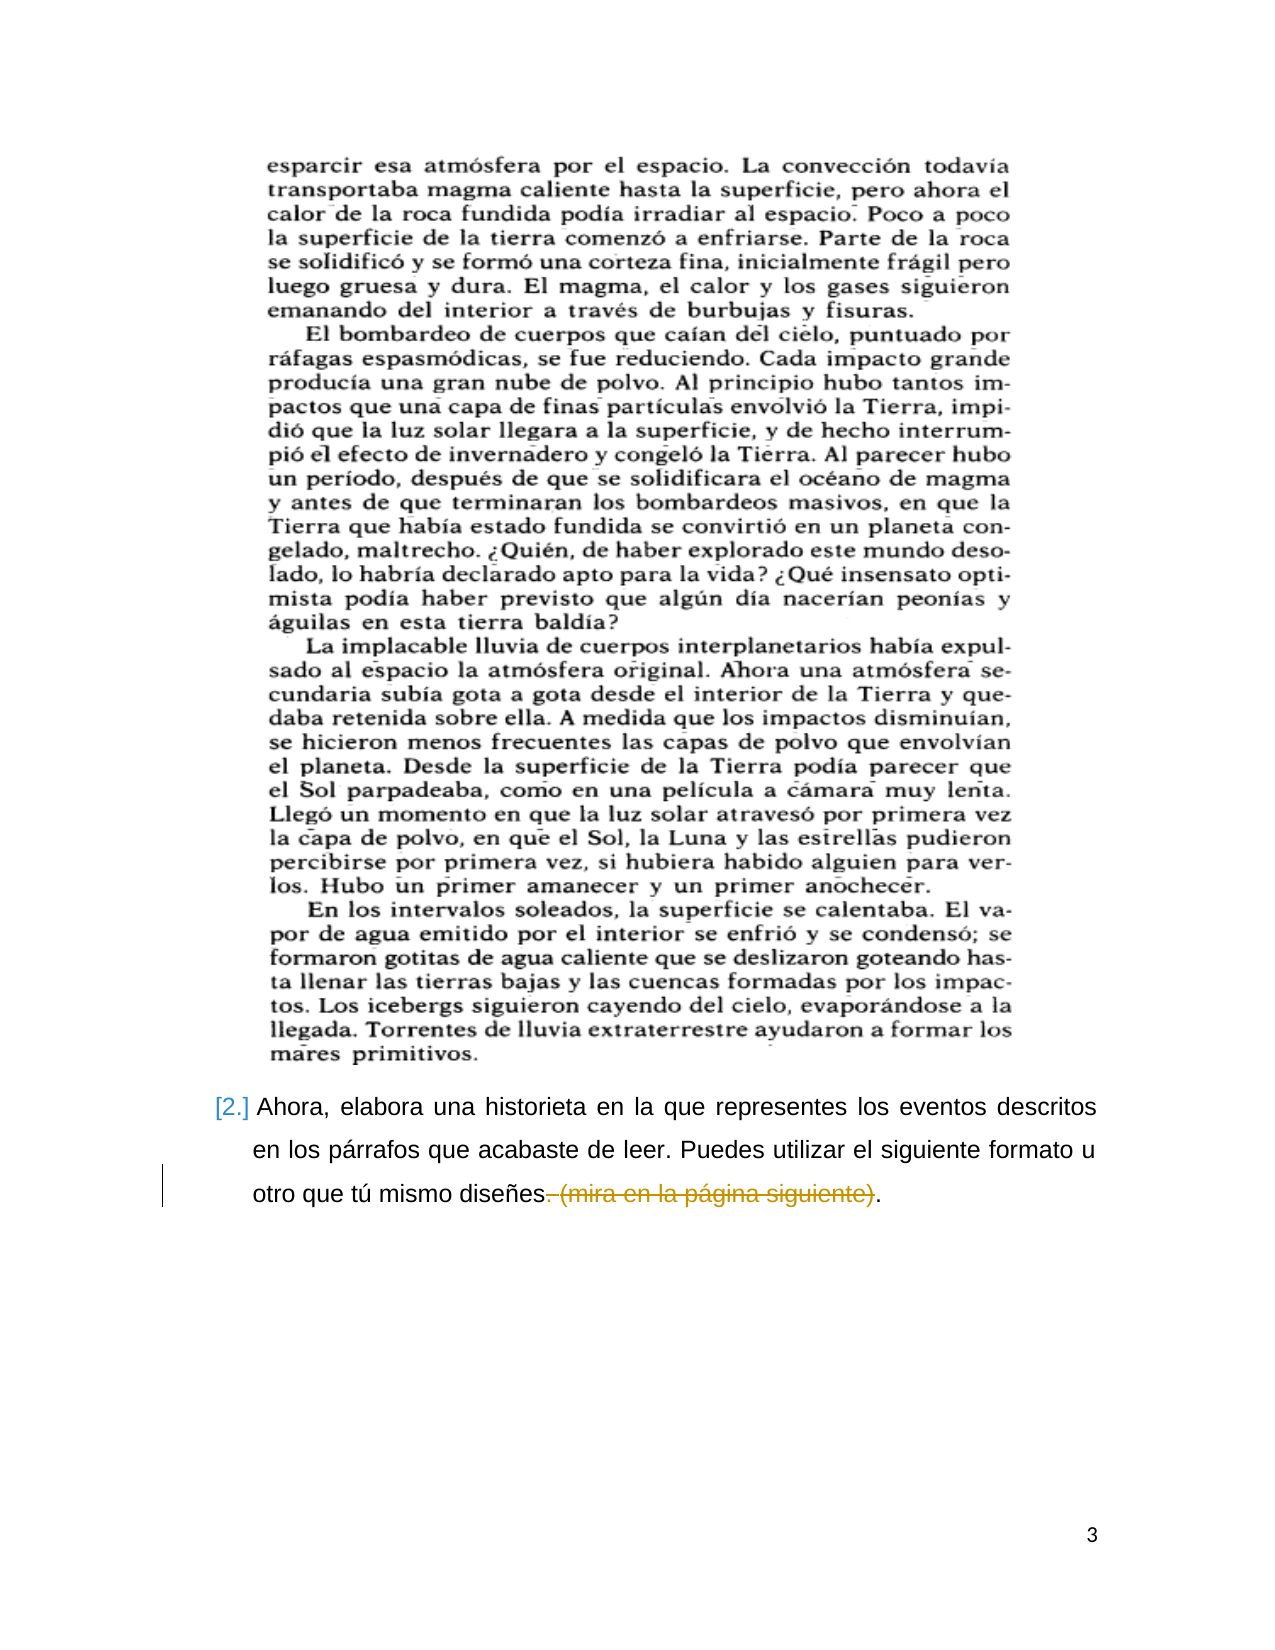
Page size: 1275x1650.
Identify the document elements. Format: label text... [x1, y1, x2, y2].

picture [248, 147, 1027, 1065]
list Ahora, elabora una historieta en la que representes los eventos descritos en los párrafos que acabaste de leer. Puedes utilizar el siguiente formato u otro que tú mismo diseñes. [215, 1092, 1098, 1207]
